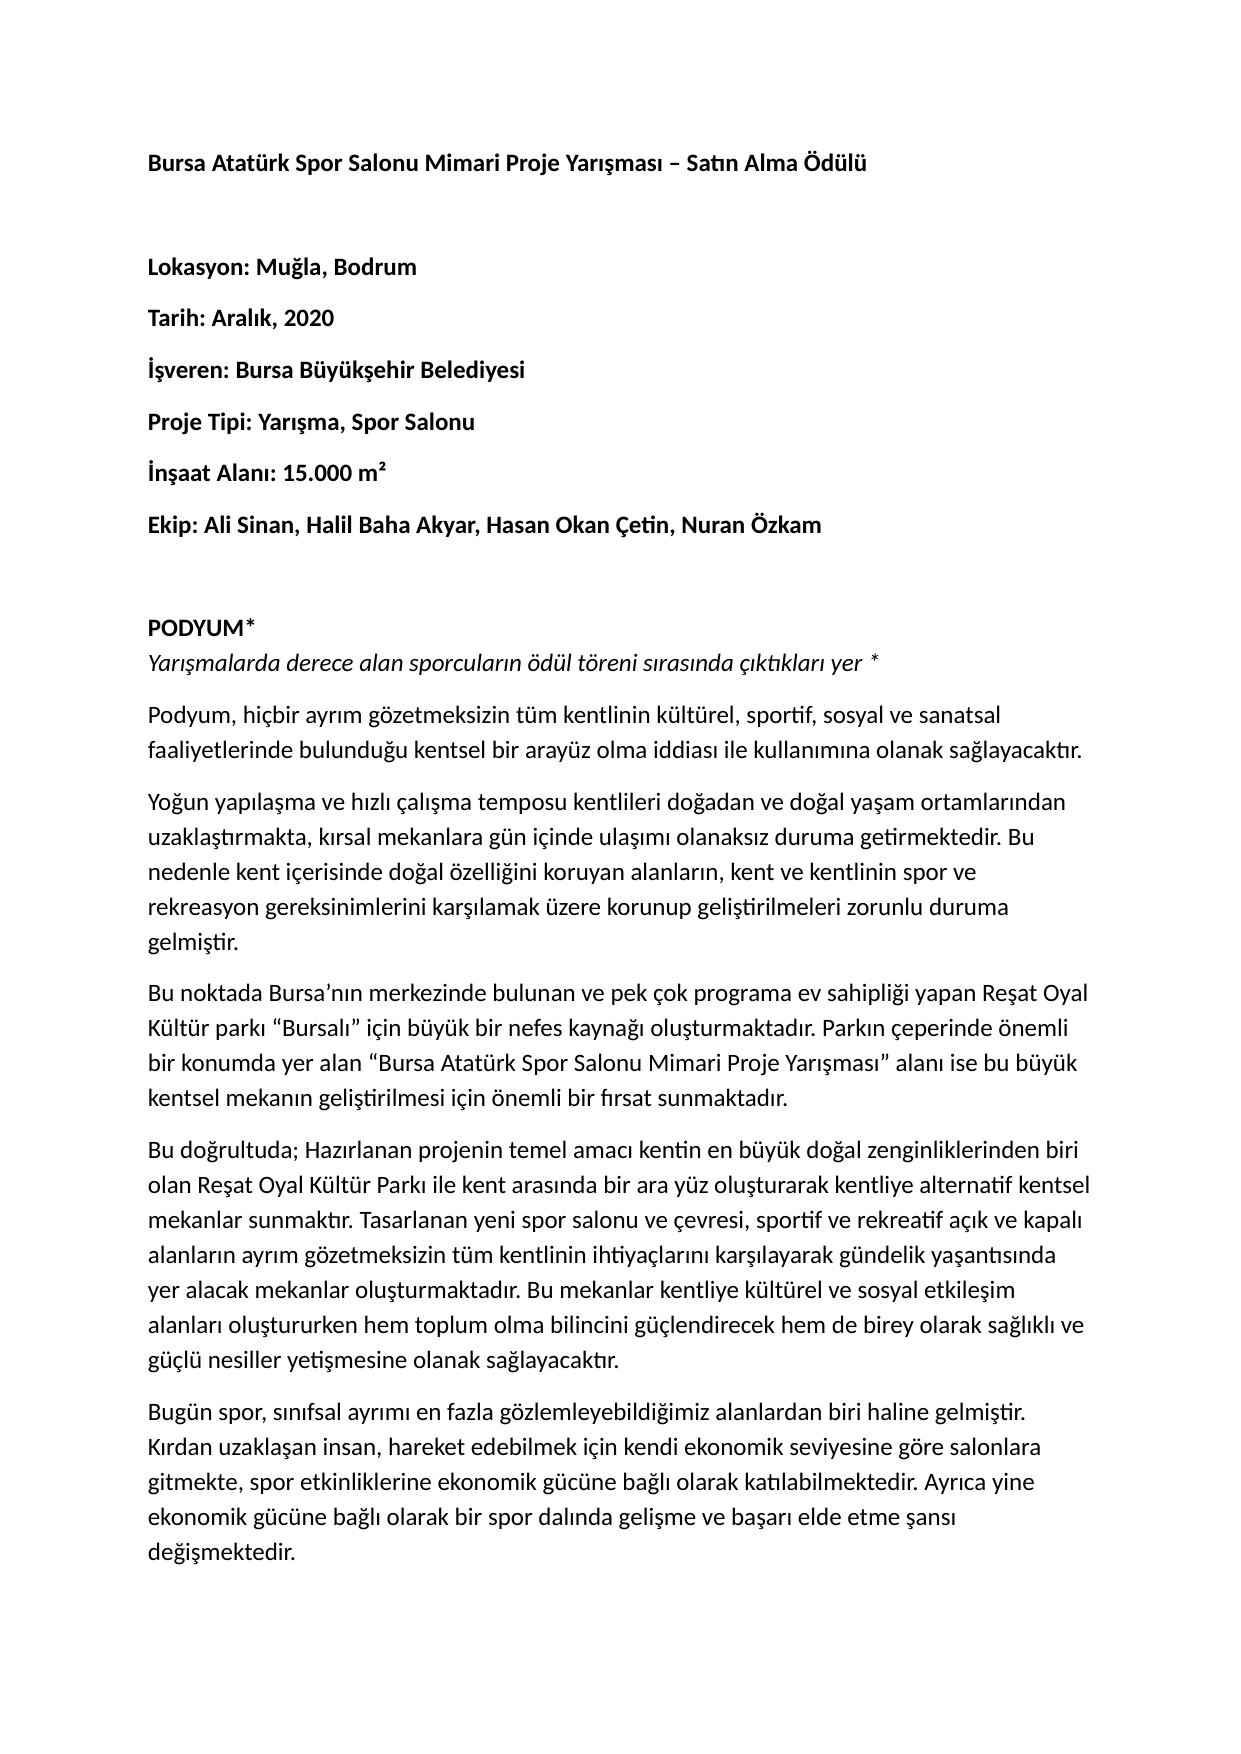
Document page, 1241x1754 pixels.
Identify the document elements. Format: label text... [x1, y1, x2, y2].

text İşveren: Bursa Büyükşehir Belediyesi [148, 354, 1093, 385]
text İnşaat Alanı: 15.000 m² [148, 458, 1093, 488]
text Yoğun yapılaşma ve hızlı çalışma temposu kentlileri doğadan ve doğal yaşam ortamlarından uzaklaştırmakta, kırsal mekanlara gün içinde ulaşımı olanaksız duruma getirmektedir. Bu nedenle kent içerisinde doğal özelliğini koruyan alanların, kent ve kentlinin spor ve rekreasyon gereksinimlerini karşılamak üzere korunup geliştirilmeleri zorunlu duruma gelmiştir. [148, 786, 1093, 956]
text Bu doğrultuda; Hazırlanan projenin temel amacı kentin en büyük doğal zenginliklerinden biri olan Reşat Oyal Kültür Parkı ile kent arasında bir ara yüz oluşturarak kentliye alternatif kentsel mekanlar sunmaktır. Tasarlanan yeni spor salonu ve çevresi, sportif ve rekreatif açık ve kapalı alanların ayrım gözetmeksizin tüm kentlinin ihtiyaçlarını karşılayarak gündelik yaşantısında yer alacak mekanlar oluşturmaktadır. Bu mekanlar kentliye kültürel ve sosyal etkileşim alanları oluştururken hem toplum olma bilincini güçlendirecek hem de birey olarak sağlıklı ve güçlü nesiller yetişmesine olanak sağlayacaktır. [148, 1134, 1093, 1375]
text Podyum, hiçbir ayrım gözetmeksizin tüm kentlinin kültürel, sportif, sosyal ve sanatsal faaliyetlerinde bulunduğu kentsel bir arayüz olma iddiası ile kullanımına olanak sağlayacaktır. [148, 699, 1093, 765]
text PODYUM* Yarışmalarda derece alan sporcuların ödül töreni sırasında çıktıkları yer * [148, 613, 1093, 678]
text Bugün spor, sınıfsal ayrımı en fazla gözlemleyebildiğimiz alanlardan biri haline gelmiştir. Kırdan uzaklaşan insan, hareket edebilmek için kendi ekonomik seviyesine göre salonlara gitmekte, spor etkinliklerine ekonomik gücüne bağlı olarak katılabilmektedir. Ayrıca yine ekonomik gücüne bağlı olarak bir spor dalında gelişme ve başarı elde etme şansı değişmektedir. [148, 1396, 1093, 1566]
text Lokasyon: Muğla, Bodrum [148, 251, 1093, 281]
text Bu noktada Bursa’nın merkezinde bulunan ve pek çok programa ev sahipliği yapan Reşat Oyal Kültür parkı “Bursalı” için büyük bir nefes kaynağı oluşturmaktadır. Parkın çeperinde önemli bir konumda yer alan “Bursa Atatürk Spor Salonu Mimari Proje Yarışması” alanı ise bu büyük kentsel mekanın geliştirilmesi için önemli bir fırsat sunmaktadır. [148, 978, 1093, 1113]
text Tarih: Aralık, 2020 [148, 303, 1093, 333]
text Ekip: Ali Sinan, Halil Baha Akyar, Hasan Okan Çetin, Nuran Özkam [148, 509, 1093, 540]
text Bursa Atatürk Spor Salonu Mimari Proje Yarışması – Satın Alma Ödülü [148, 148, 1093, 178]
text Proje Tipi: Yarışma, Spor Salonu [148, 406, 1093, 436]
